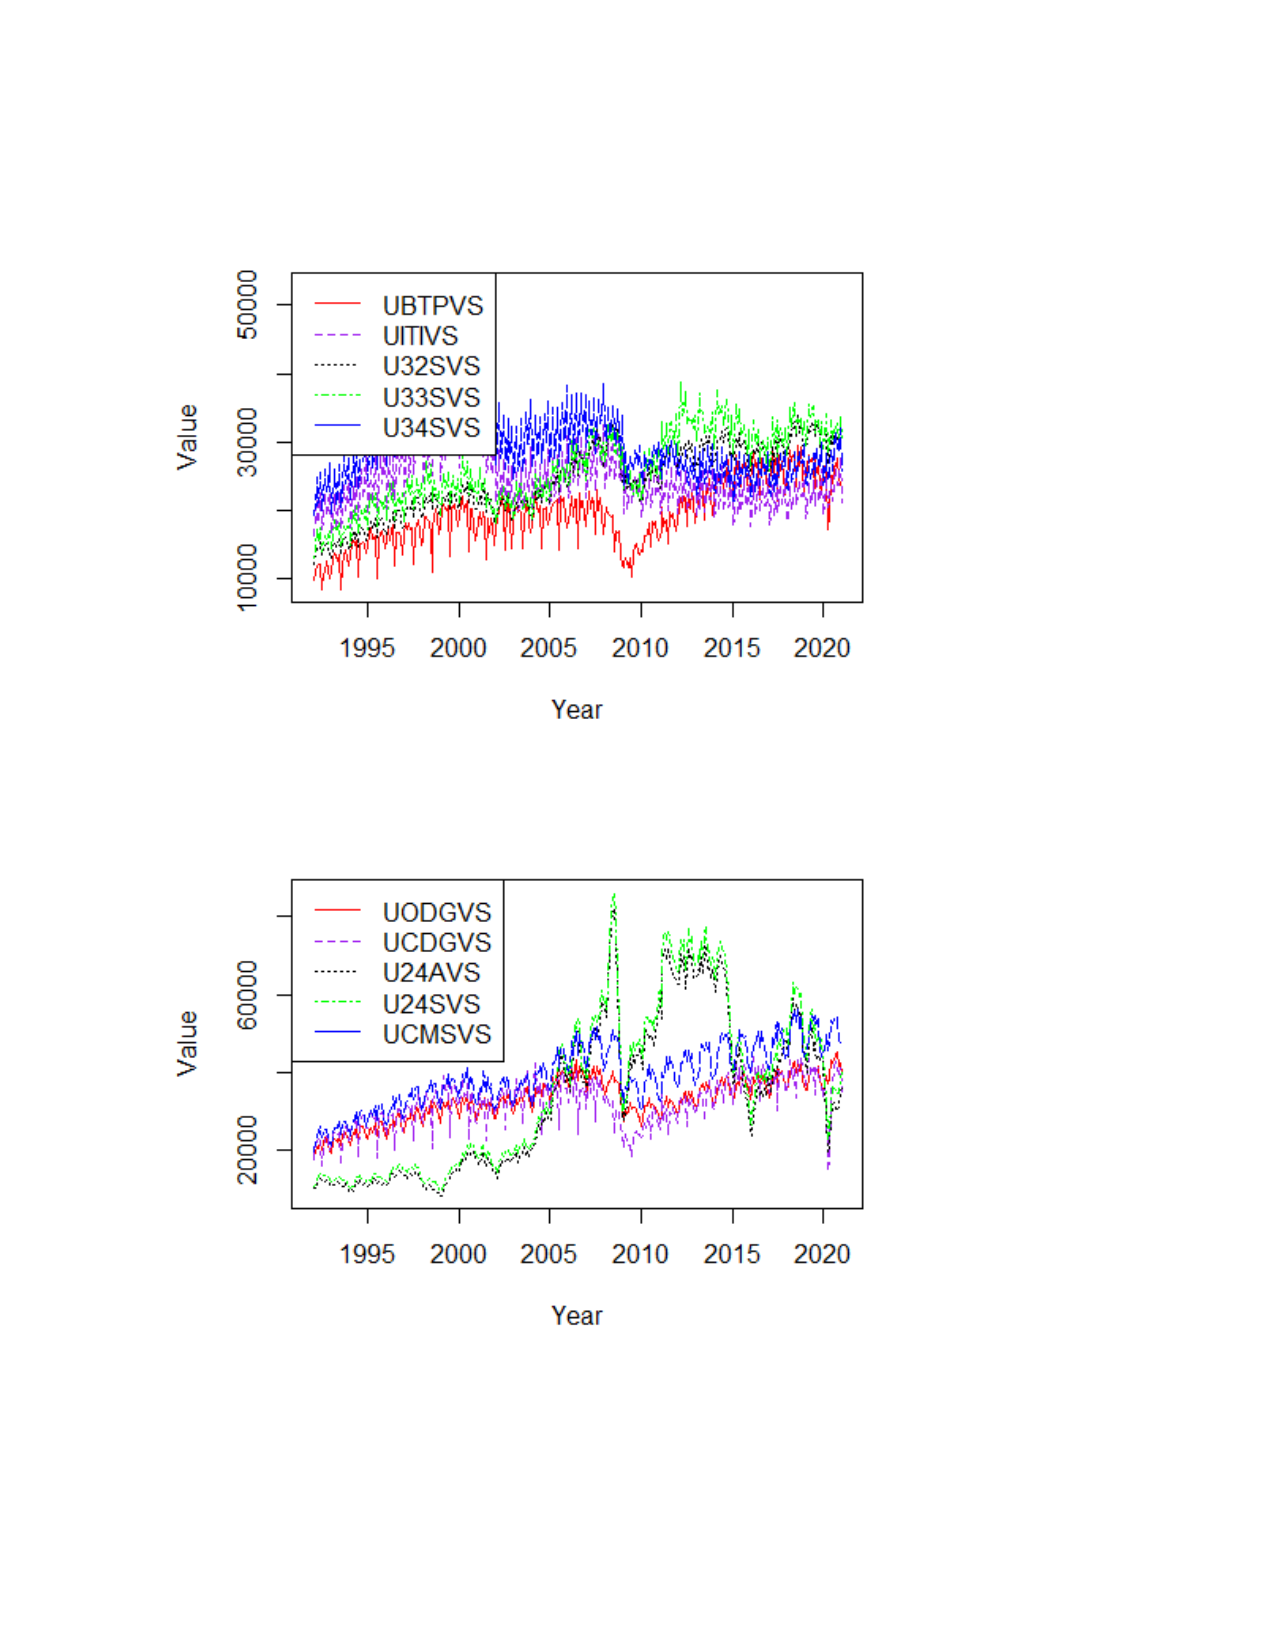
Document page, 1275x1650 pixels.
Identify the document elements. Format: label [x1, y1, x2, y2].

picture [168, 150, 927, 1363]
